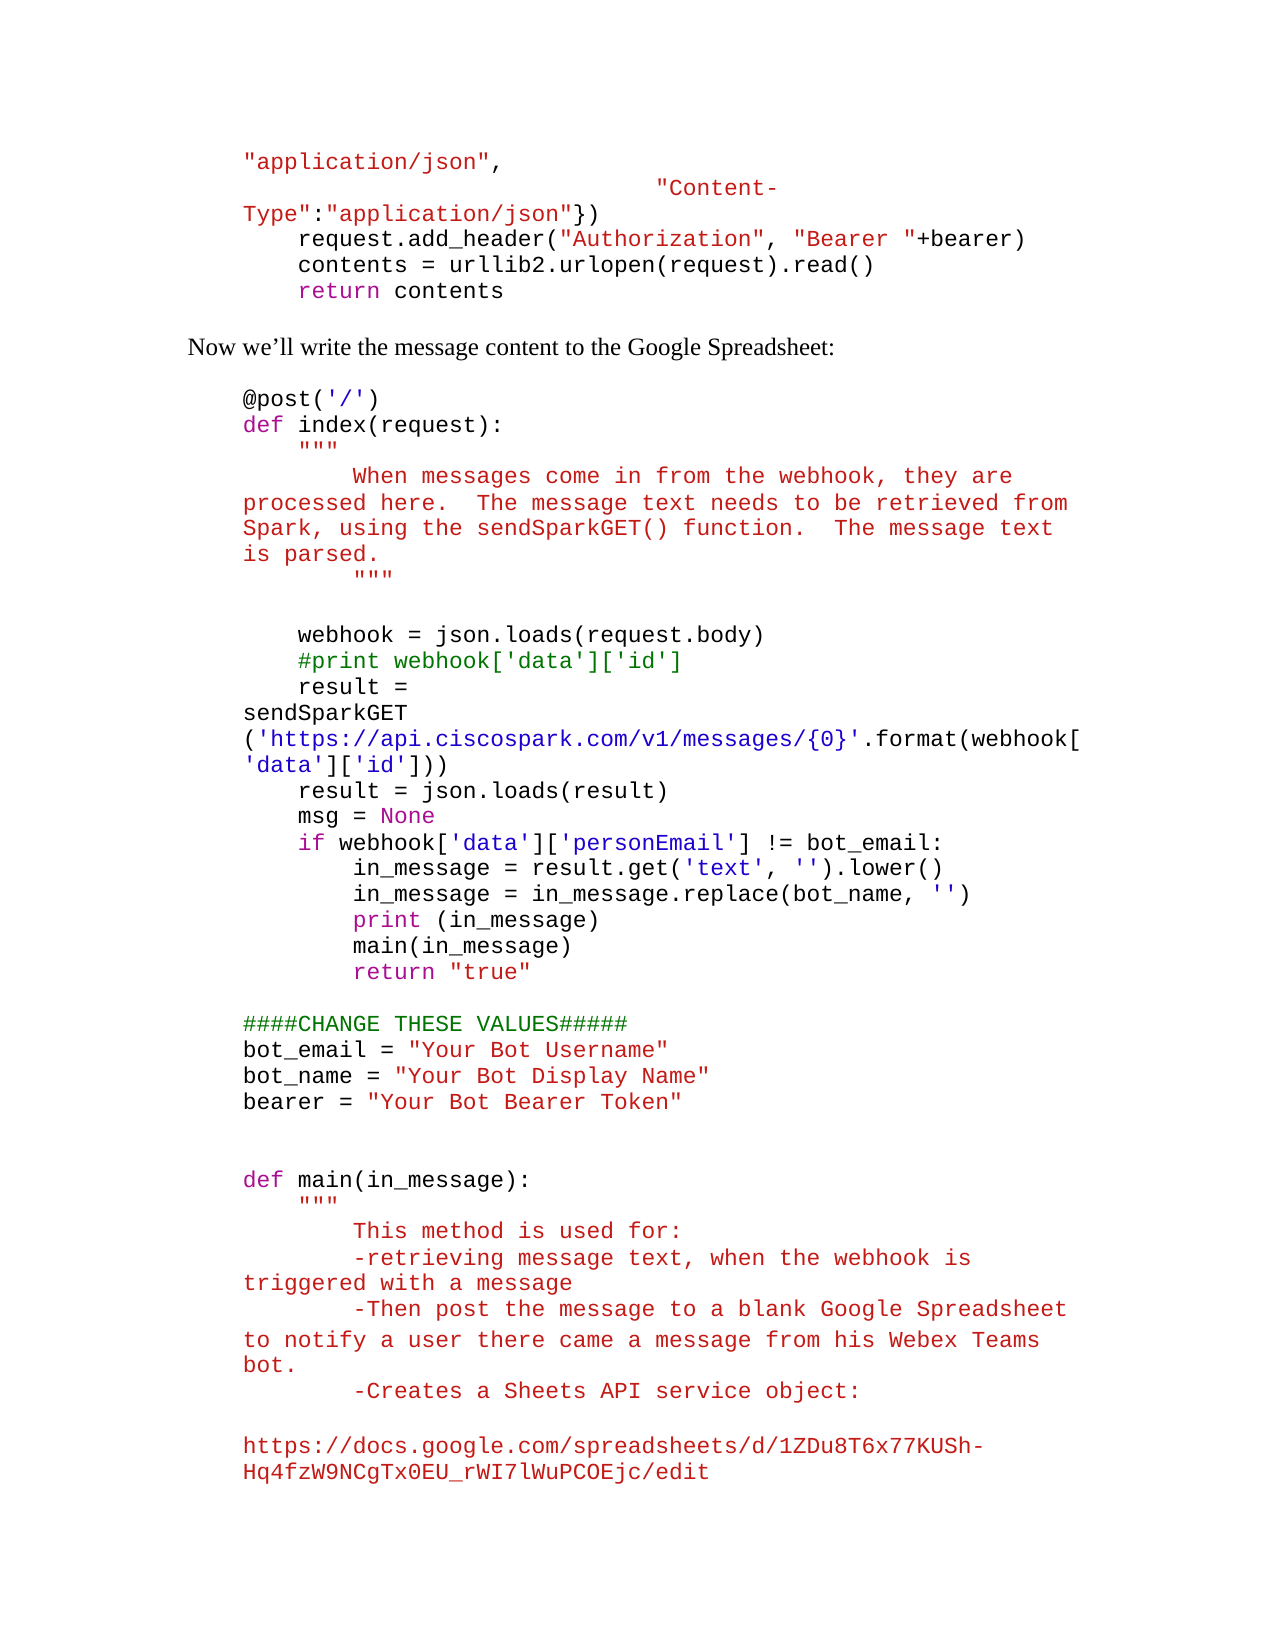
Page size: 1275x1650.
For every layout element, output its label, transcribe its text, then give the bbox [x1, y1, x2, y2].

text contents = urllib2.urlopen(request).read() [243, 254, 1087, 280]
text main(in_message) [243, 934, 1087, 961]
text print (in_message) [243, 909, 1087, 934]
text def index(request): [243, 413, 1087, 439]
text webhook = json.loads(request.body) [243, 623, 1087, 649]
text This method is used for: [243, 1220, 1087, 1246]
text msg = None [243, 805, 1087, 831]
text When messages come in from the webhook, they are processed here. The message text needs to be retrieved from Spark, using the sendSparkGET() function. The message text is parsed. [243, 465, 1087, 569]
text #print webhook['data']['id'] [243, 649, 1087, 675]
text in_message = result.get('text', '').lower() [243, 857, 1087, 883]
text result = sendSparkGET('https://api.ciscospark.com/v1/messages/{0}'.format(webhook['data']['id'])) [243, 675, 1087, 779]
text return "true" [243, 961, 1087, 986]
text -Creates a Sheets API service object: [243, 1380, 1087, 1406]
text "Content-Type":"application/json"}) [243, 176, 1087, 228]
text request.add_header("Authorization", "Bearer "+bearer) [243, 228, 1087, 254]
text in_message = in_message.replace(bot_name, '') [243, 883, 1087, 909]
text https://docs.google.com/spreadsheets/d/1ZDu8T6x77KUSh-Hq4fzW9NCgTx0EU_rWI7lWuPCOEjc/edit [243, 1406, 1087, 1486]
text -retrieving message text, when the webhook is triggered with a message [243, 1246, 1087, 1298]
text def main(in_message): [243, 1168, 1087, 1194]
text @post('/') [243, 387, 1087, 413]
text -Then post the message to a blank Google Spreadsheet to notify a user there came a message from his Webex Teams bot. [243, 1298, 1087, 1380]
text """ [243, 439, 1087, 465]
text if webhook['data']['personEmail'] != bot_email: [243, 831, 1087, 857]
text bot_name = "Your Bot Display Name" [243, 1064, 1087, 1090]
text bearer = "Your Bot Bearer Token" [243, 1090, 1087, 1116]
text return contents [243, 280, 1087, 306]
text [243, 150, 1087, 176]
text result = json.loads(result) [243, 779, 1087, 805]
text """ [243, 569, 1087, 594]
text Now we’ll write the message content to the Google Spreadsheet: [187, 332, 1087, 361]
text ####CHANGE THESE VALUES##### [243, 1012, 1087, 1038]
text bot_email = "Your Bot Username" [243, 1038, 1087, 1064]
text """ [243, 1194, 1087, 1220]
